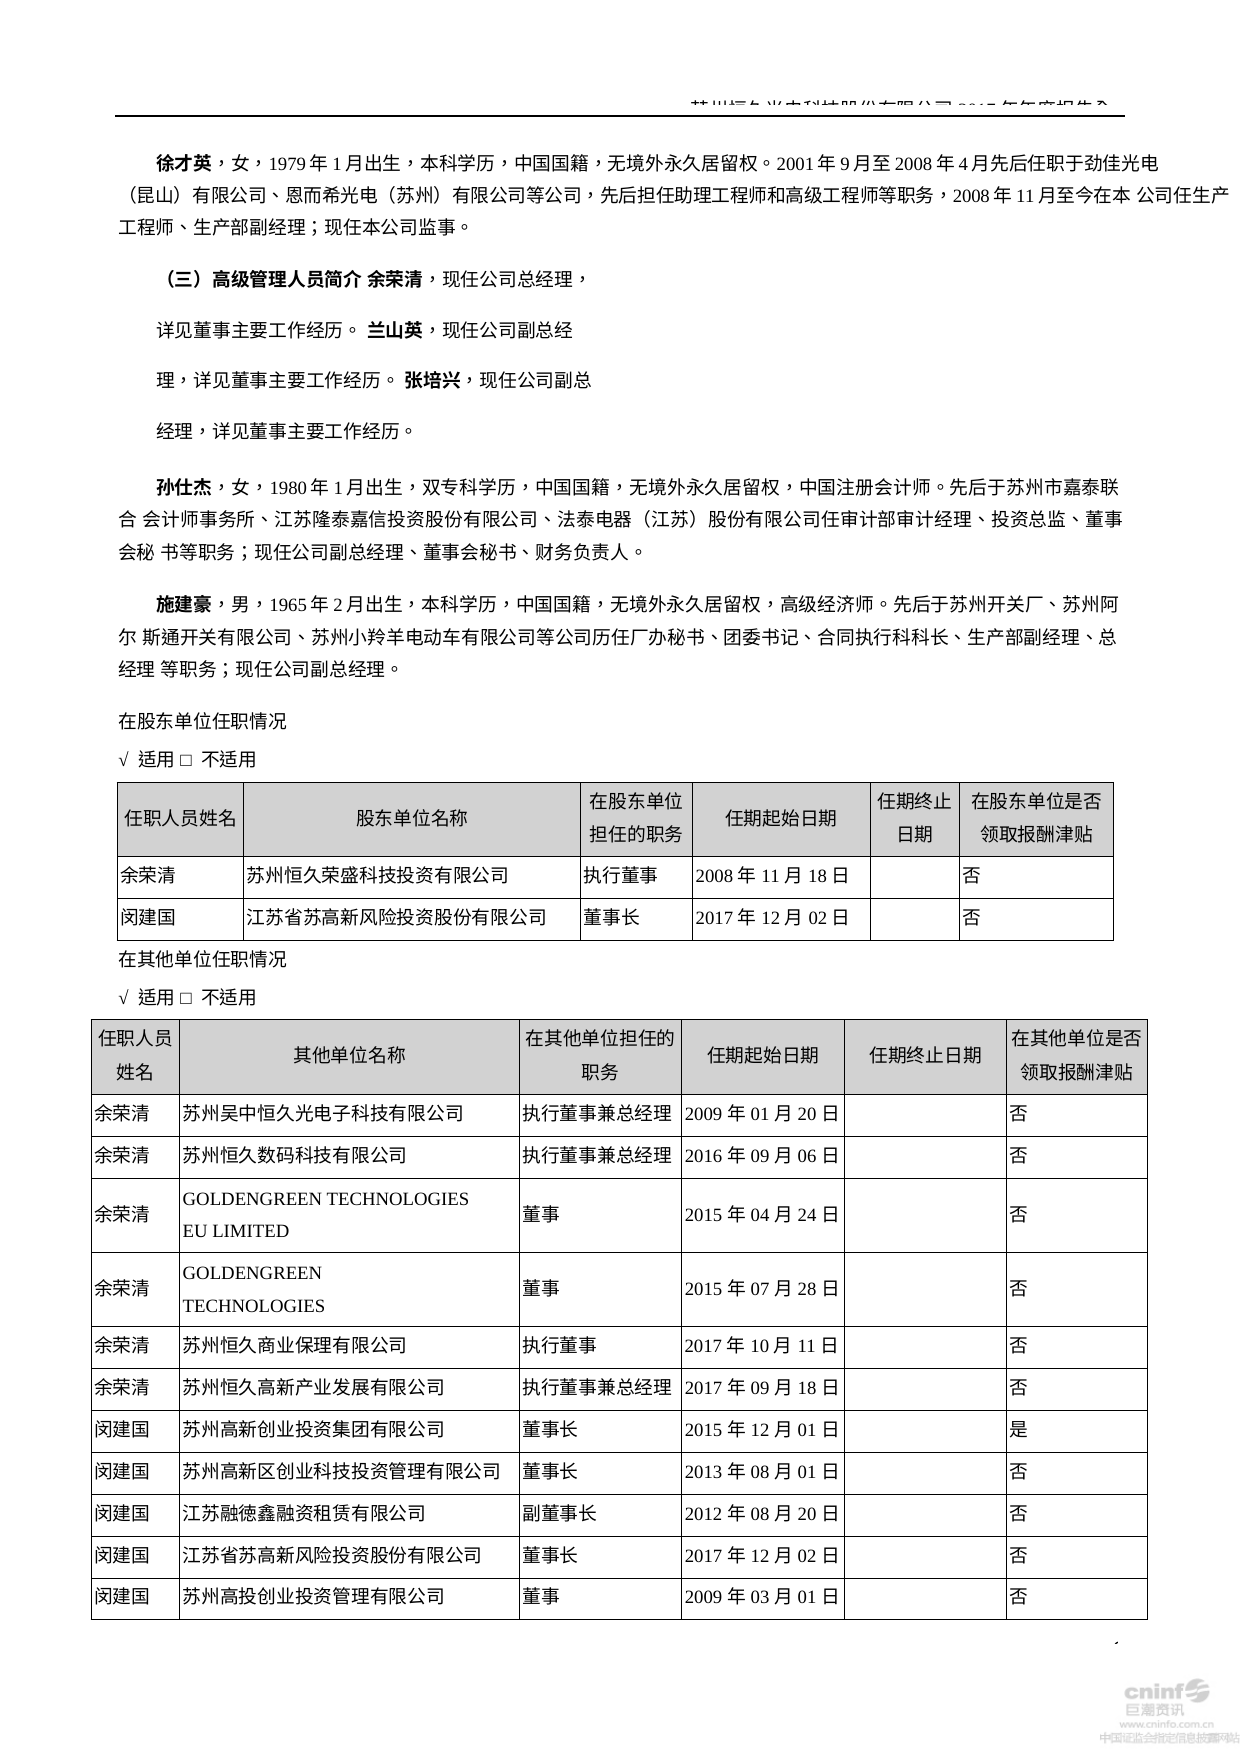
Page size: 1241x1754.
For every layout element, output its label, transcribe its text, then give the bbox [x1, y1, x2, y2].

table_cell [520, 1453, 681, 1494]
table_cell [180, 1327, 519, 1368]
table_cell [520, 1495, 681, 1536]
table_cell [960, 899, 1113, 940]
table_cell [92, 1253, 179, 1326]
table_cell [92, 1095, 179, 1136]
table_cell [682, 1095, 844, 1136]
text （三）高级管理人员简介 余荣清，现任公司总经理，详见董事主要工作经历。 兰山英，现任公司副总经理，详见董事主要工作经历。 张培兴，现任公司副总经理，详见董事主要工作经历。 [156, 266, 608, 443]
text 在其他单位任职情况 [118, 946, 1240, 972]
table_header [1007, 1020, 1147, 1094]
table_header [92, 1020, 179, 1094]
text 施建豪，男，1965年2月出生，本科学历，中国国籍，无境外永久居留权，高级经济师。先后于苏州开关厂、苏州阿尔 斯通开关有限公司、苏州小羚羊电动车有限公司等公司历任厂办秘书、团委书记、合同执行科科长、生产部副经理、总经理 等职务；现任公司副总经理。 [118, 591, 1122, 682]
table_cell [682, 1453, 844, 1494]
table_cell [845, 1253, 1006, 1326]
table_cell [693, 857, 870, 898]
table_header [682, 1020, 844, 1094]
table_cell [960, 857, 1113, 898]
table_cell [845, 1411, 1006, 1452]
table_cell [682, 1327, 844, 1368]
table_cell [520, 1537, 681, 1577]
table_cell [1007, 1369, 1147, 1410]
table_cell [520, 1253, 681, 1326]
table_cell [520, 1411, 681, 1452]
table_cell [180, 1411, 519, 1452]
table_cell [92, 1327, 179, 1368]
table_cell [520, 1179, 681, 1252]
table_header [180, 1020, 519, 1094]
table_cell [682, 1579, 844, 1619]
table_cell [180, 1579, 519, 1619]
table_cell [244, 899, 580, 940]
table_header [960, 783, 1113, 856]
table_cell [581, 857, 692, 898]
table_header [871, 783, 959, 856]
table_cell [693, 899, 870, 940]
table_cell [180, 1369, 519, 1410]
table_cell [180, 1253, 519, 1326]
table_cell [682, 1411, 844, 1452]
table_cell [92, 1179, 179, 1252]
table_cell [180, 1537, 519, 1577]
text （昆山）有限公司、恩而希光电（苏州）有限公司等公司，先后担任助理工程师和高级工程师等职务，2008年11月至今在本 公司任生产工程师、生产部副经理；现任本公司监事。 [118, 182, 1240, 240]
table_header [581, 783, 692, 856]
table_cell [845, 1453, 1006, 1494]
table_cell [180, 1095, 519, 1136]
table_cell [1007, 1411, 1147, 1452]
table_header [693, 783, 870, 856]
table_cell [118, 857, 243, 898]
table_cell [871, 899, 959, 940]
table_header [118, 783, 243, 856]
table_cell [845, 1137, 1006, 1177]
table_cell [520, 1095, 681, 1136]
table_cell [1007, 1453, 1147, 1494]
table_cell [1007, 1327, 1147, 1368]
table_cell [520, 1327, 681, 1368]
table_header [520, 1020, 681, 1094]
text 孙仕杰，女，1980年1月出生，双专科学历，中国国籍，无境外永久居留权，中国注册会计师。先后于苏州市嘉泰联合 会计师事务所、江苏隆泰嘉信投资股份有限公司、法泰电器（江苏）股份有限公司任审计部审计经理、投资总监、董事会秘 书等职务；现任公司副总经理、董事会秘书、财务负责人。 [118, 474, 1123, 565]
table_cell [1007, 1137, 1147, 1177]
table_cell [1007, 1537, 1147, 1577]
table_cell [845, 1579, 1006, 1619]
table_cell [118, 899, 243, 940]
text 在股东单位任职情况 [118, 709, 1240, 734]
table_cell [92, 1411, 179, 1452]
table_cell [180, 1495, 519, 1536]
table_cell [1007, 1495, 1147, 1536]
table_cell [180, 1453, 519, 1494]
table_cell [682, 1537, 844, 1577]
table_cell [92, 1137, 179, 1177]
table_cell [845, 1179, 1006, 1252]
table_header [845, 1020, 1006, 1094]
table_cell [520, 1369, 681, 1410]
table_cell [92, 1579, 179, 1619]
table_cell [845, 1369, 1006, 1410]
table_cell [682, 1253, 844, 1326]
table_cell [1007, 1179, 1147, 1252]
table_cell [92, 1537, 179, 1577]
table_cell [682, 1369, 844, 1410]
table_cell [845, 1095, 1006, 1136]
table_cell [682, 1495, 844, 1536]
text √ 适用 □ 不适用 [118, 984, 1240, 1009]
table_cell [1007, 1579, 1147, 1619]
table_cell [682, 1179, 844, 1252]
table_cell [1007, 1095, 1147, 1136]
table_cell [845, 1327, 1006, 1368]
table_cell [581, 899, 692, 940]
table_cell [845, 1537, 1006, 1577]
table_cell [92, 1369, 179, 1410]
picture [1099, 1673, 1241, 1754]
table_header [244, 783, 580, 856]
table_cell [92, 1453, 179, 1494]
text 徐才英，女，1979年1月出生，本科学历，中国国籍，无境外永久居留权。2001年9月至2008年4月先后任职于劲佳光电 [156, 150, 1240, 176]
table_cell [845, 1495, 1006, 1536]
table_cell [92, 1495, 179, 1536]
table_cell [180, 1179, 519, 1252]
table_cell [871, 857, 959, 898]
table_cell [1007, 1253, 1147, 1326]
text √ 适用 □ 不适用 [118, 746, 1240, 772]
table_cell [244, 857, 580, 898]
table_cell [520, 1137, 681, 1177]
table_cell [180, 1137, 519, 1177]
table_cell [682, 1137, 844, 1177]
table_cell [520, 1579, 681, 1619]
